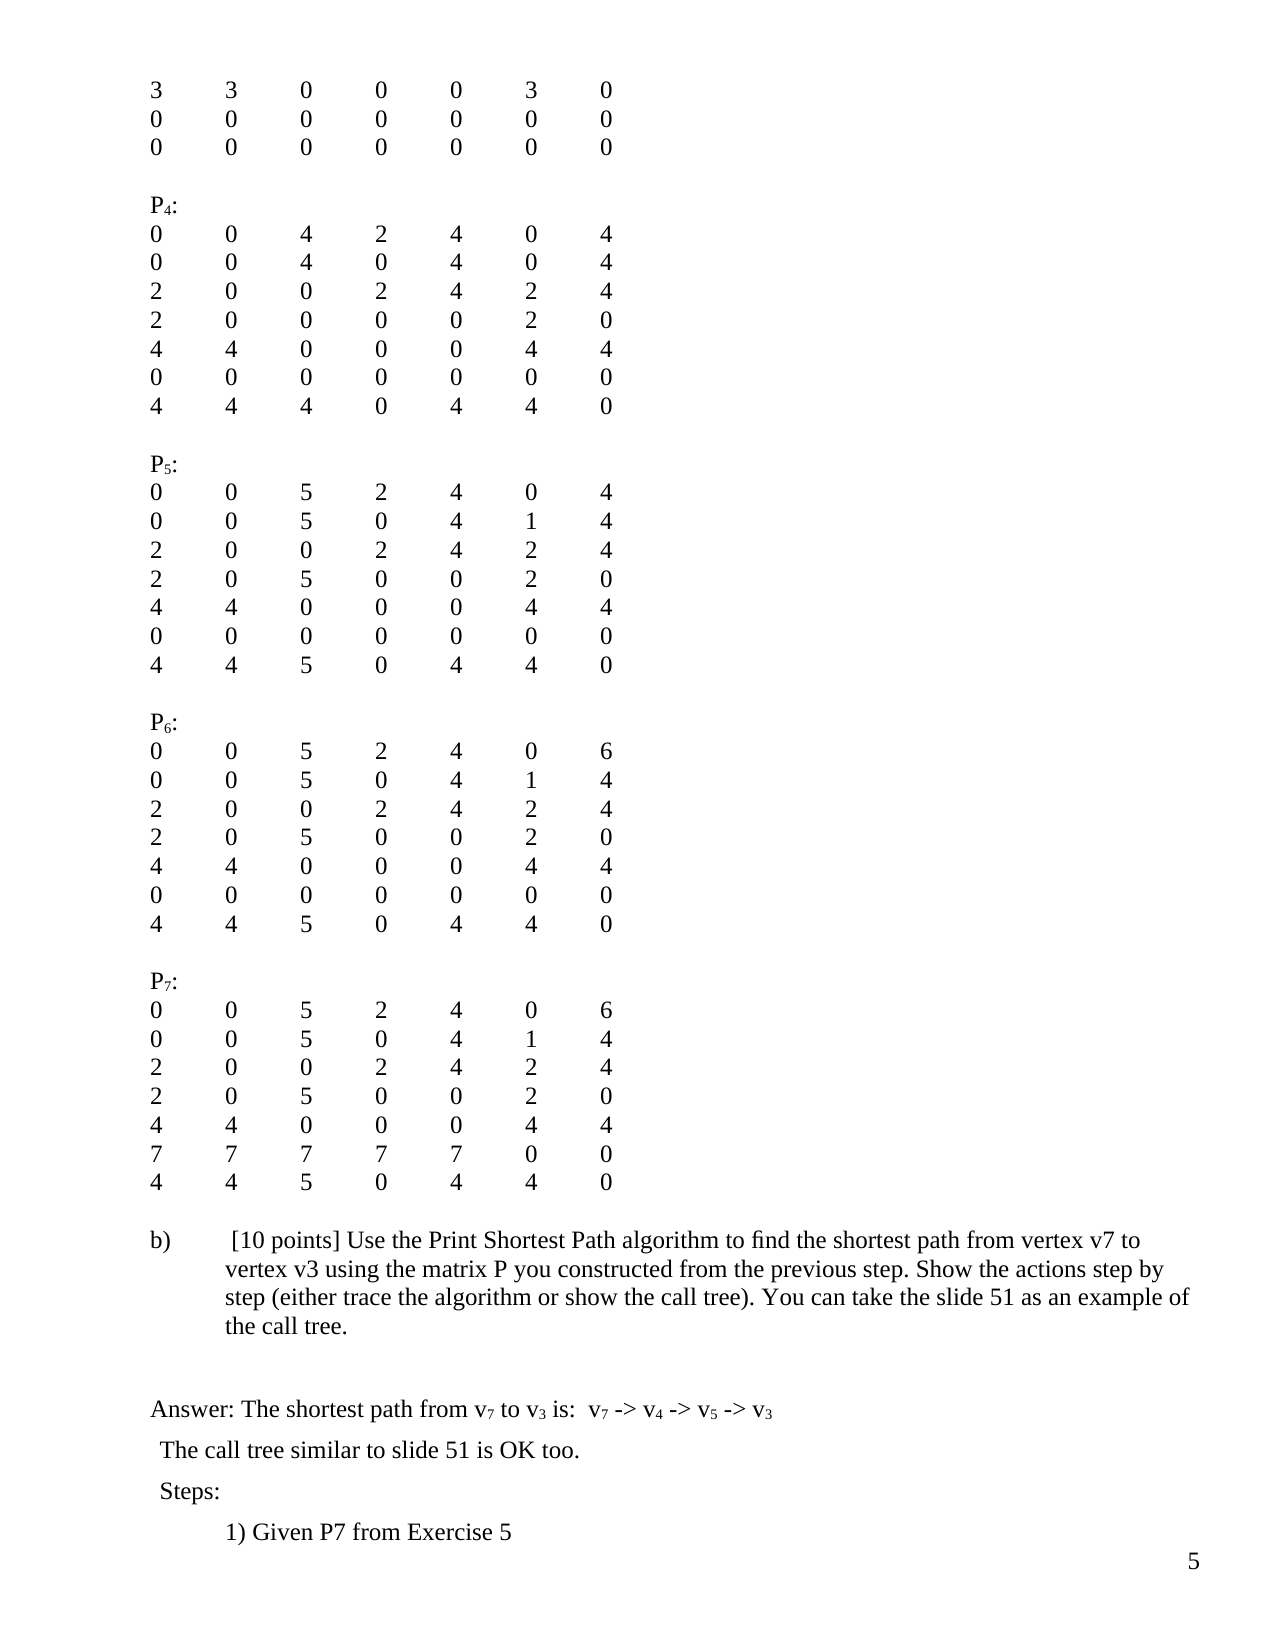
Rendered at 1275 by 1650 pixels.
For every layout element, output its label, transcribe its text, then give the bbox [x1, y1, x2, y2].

text 0 0 5 0 4 1 4 [150, 506, 1200, 535]
text 2 0 0 2 4 2 4 [150, 276, 1200, 305]
text 2 0 5 0 0 2 0 [150, 822, 1200, 851]
text Steps: [159, 1476, 1200, 1505]
text P4: [150, 190, 1200, 219]
text 0 0 5 0 4 1 4 [150, 1024, 1200, 1052]
text 0 0 5 2 4 0 6 [150, 736, 1200, 765]
text 2 0 0 2 4 2 4 [150, 794, 1200, 822]
text 4 4 0 0 0 4 4 [150, 1110, 1200, 1139]
text 0 0 5 2 4 0 6 [150, 995, 1200, 1024]
text P7: [150, 966, 1200, 995]
text Answer: The shortest path from v7 to v3 is: v7 -> v4 -> v5 -> v3 [131, 1394, 1200, 1422]
text 0 0 0 0 0 0 0 [150, 621, 1200, 650]
text 0 0 0 0 0 0 0 [150, 362, 1200, 391]
text 2 0 0 2 4 2 4 [150, 535, 1200, 564]
text 2 0 5 0 0 2 0 [150, 564, 1200, 592]
text 3 3 0 0 0 3 0 [150, 75, 1200, 104]
text 2 0 0 2 4 2 4 [150, 1052, 1200, 1081]
text The call tree similar to slide 51 is OK too. [159, 1435, 1200, 1464]
text P5: [150, 449, 1200, 477]
text 0 0 0 0 0 0 0 [150, 880, 1200, 909]
list [10 points] Use the Print Shortest Path algorithm to ﬁnd the shortest path from vertex v7 to vertex v3 using the matrix P you constructed from the previous step. Show the actions step by step (either trace the algorithm or show the call tree). You can take the slide 51 as an example of the call tree. [150, 1225, 1200, 1340]
text 2 0 5 0 0 2 0 [150, 1081, 1200, 1110]
text 1) Given P7 from Exercise 5 [159, 1517, 1200, 1546]
text 7 7 7 7 7 0 0 [150, 1139, 1200, 1167]
text 2 0 0 0 0 2 0 [150, 305, 1200, 334]
text 4 4 5 0 4 4 0 [150, 1167, 1200, 1196]
text 0 0 4 2 4 0 4 [150, 219, 1200, 247]
text 4 4 0 0 0 4 4 [150, 334, 1200, 362]
text 4 4 0 0 0 4 4 [150, 592, 1200, 621]
text 4 4 0 0 0 4 4 [150, 851, 1200, 880]
text 0 0 5 0 4 1 4 [150, 765, 1200, 794]
text P6: [150, 707, 1200, 736]
text 4 4 5 0 4 4 0 [150, 650, 1200, 679]
text 4 4 4 0 4 4 0 [150, 391, 1200, 420]
text 0 0 0 0 0 0 0 [150, 104, 1200, 132]
text 4 4 5 0 4 4 0 [150, 909, 1200, 937]
text 0 0 5 2 4 0 4 [150, 477, 1200, 506]
text 0 0 0 0 0 0 0 [150, 132, 1200, 161]
text 0 0 4 0 4 0 4 [150, 247, 1200, 276]
